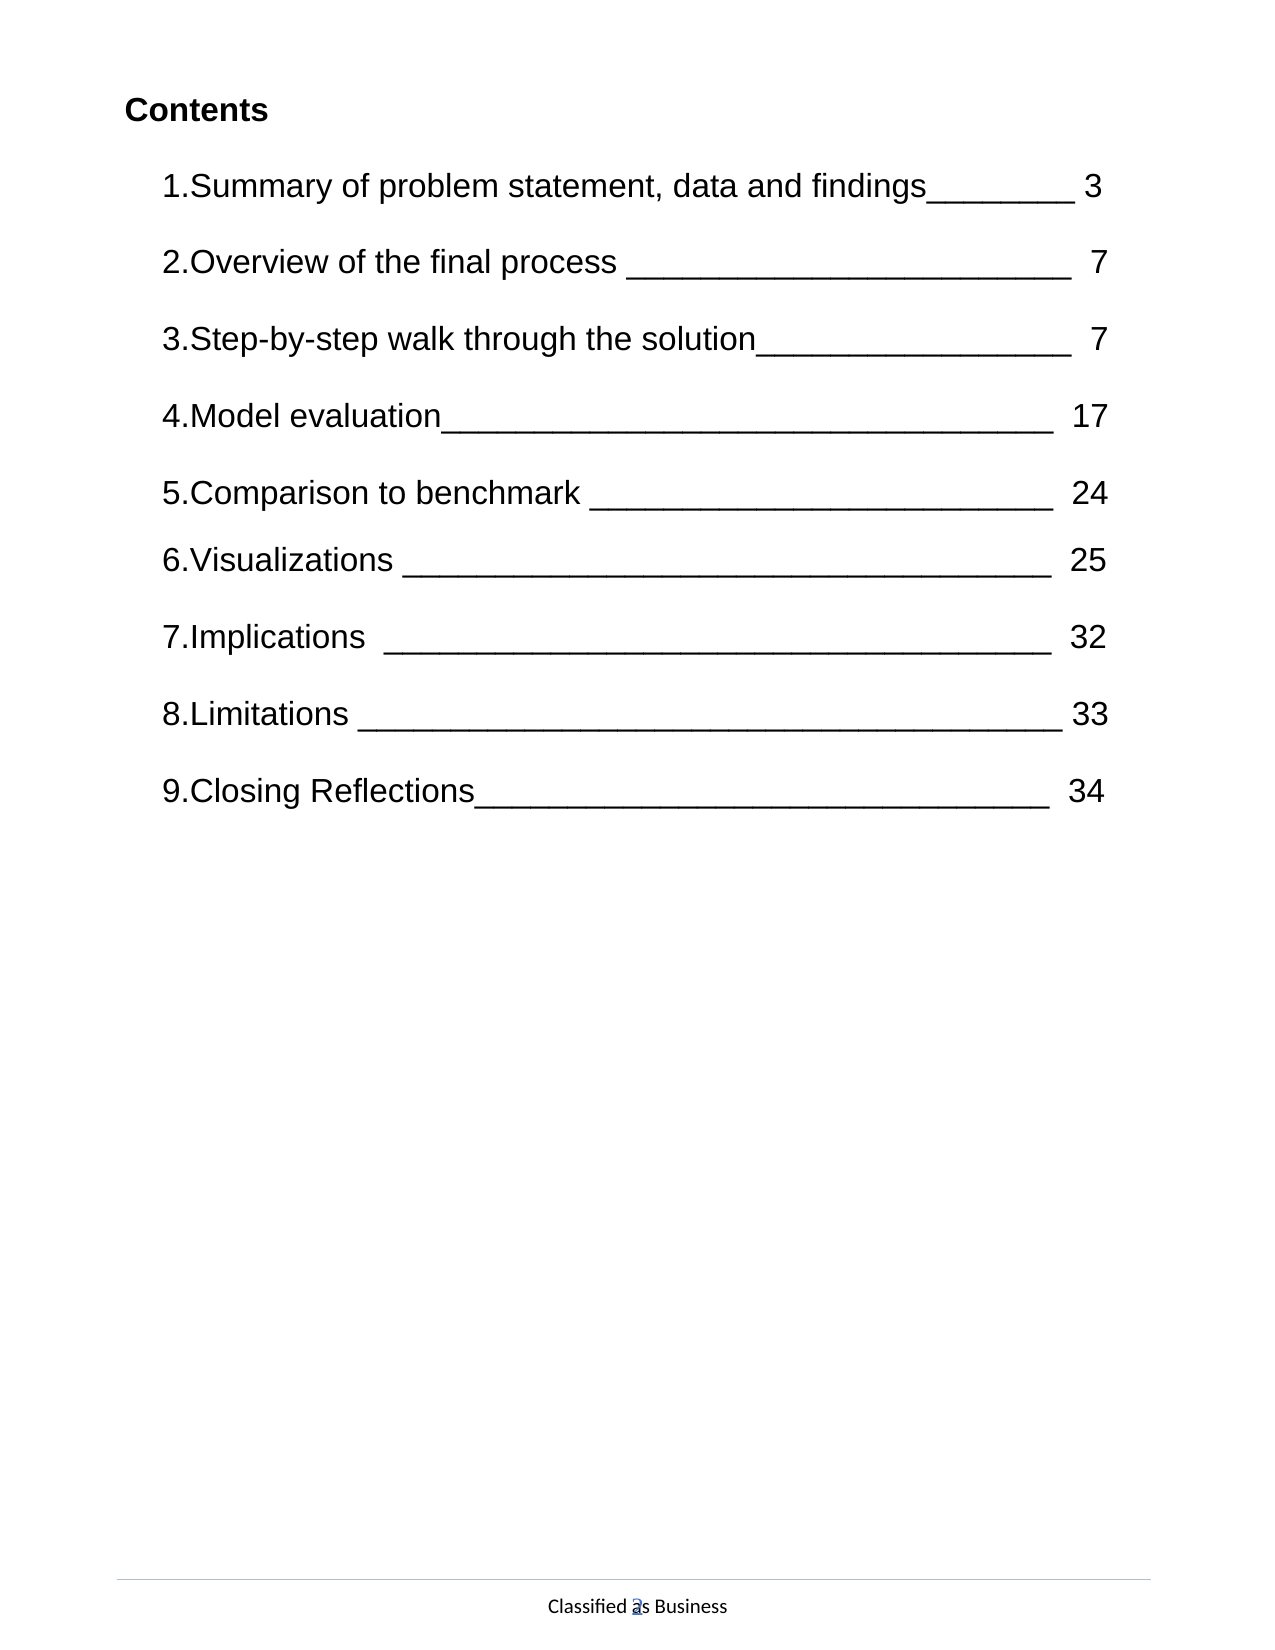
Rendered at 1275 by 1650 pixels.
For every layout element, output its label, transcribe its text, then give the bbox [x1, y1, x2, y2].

subtitle Contents [124, 90, 1151, 128]
text 8.Limitations ______________________________________ 33 [162, 694, 1113, 733]
text 6.Visualizations ___________________________________ 25 [162, 540, 1113, 579]
text 3.Step-by-step walk through the solution_________________ 7 [162, 319, 1113, 358]
text 1.Summary of problem statement, data and findings________ 3 [162, 166, 1113, 204]
text 9.Closing Reflections_______________________________ 34 [162, 771, 1113, 809]
text 4.Model evaluation_________________________________ 17 [162, 396, 1113, 435]
text 7.Implications ____________________________________ 32 [162, 617, 1113, 656]
text 5.Comparison to benchmark _________________________ 24 [162, 473, 1113, 512]
text 2.Overview of the final process ________________________ 7 [162, 243, 1113, 281]
